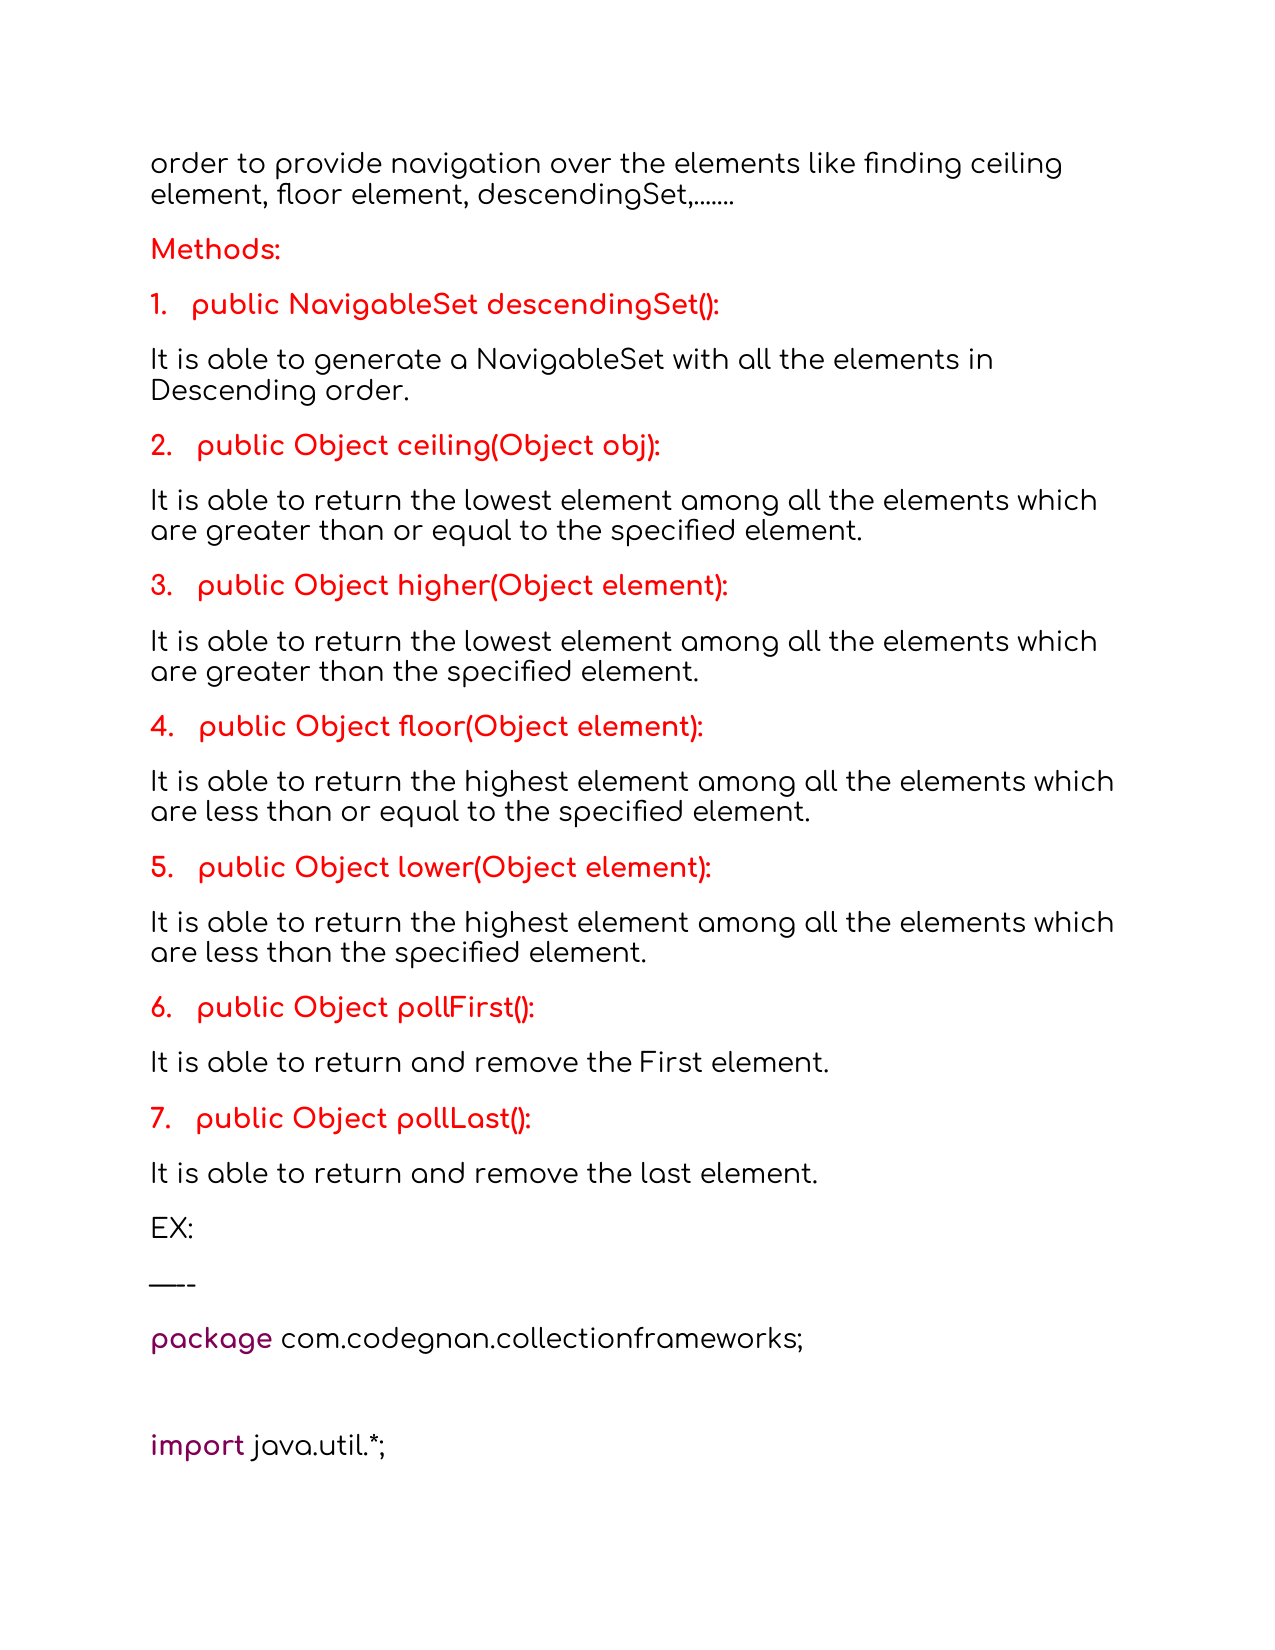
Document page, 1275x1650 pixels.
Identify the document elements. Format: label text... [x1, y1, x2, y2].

text 5. public Object lower(Object element): [150, 853, 1125, 883]
text 6. public Object pollFirst(): [150, 994, 1125, 1024]
text 7. public Object pollLast(): [150, 1104, 1125, 1134]
text 4. public Object floor(Object element): [150, 712, 1125, 743]
text —-- [150, 1270, 1125, 1300]
text It is able to return and remove the last element. [150, 1159, 1125, 1189]
text It is able to return the highest element among all the elements which are less than or equal to the specified element. [150, 768, 1125, 828]
text package com.codegnan.collectionframeworks; [150, 1325, 1125, 1355]
text 1. public NavigableSet descendingSet(): [150, 291, 1125, 321]
text It is able to return and remove the First element. [150, 1049, 1125, 1079]
text It is able to return the lowest element among all the elements which are greater than or equal to the specified element. [150, 486, 1125, 547]
text It is able to return the highest element among all the elements which are less than the specified element. [150, 908, 1125, 969]
text import java.util.*; [150, 1432, 1125, 1462]
text 2. public Object ceiling(Object obj): [150, 431, 1125, 461]
text 3. public Object higher(Object element): [150, 572, 1125, 602]
text EX: [150, 1214, 1125, 1245]
text Methods: [150, 235, 1125, 266]
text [150, 150, 1125, 210]
text It is able to generate a NavigableSet with all the elements in Descending order. [150, 346, 1125, 406]
text It is able to return the lowest element among all the elements which are greater than the specified element. [150, 627, 1125, 687]
